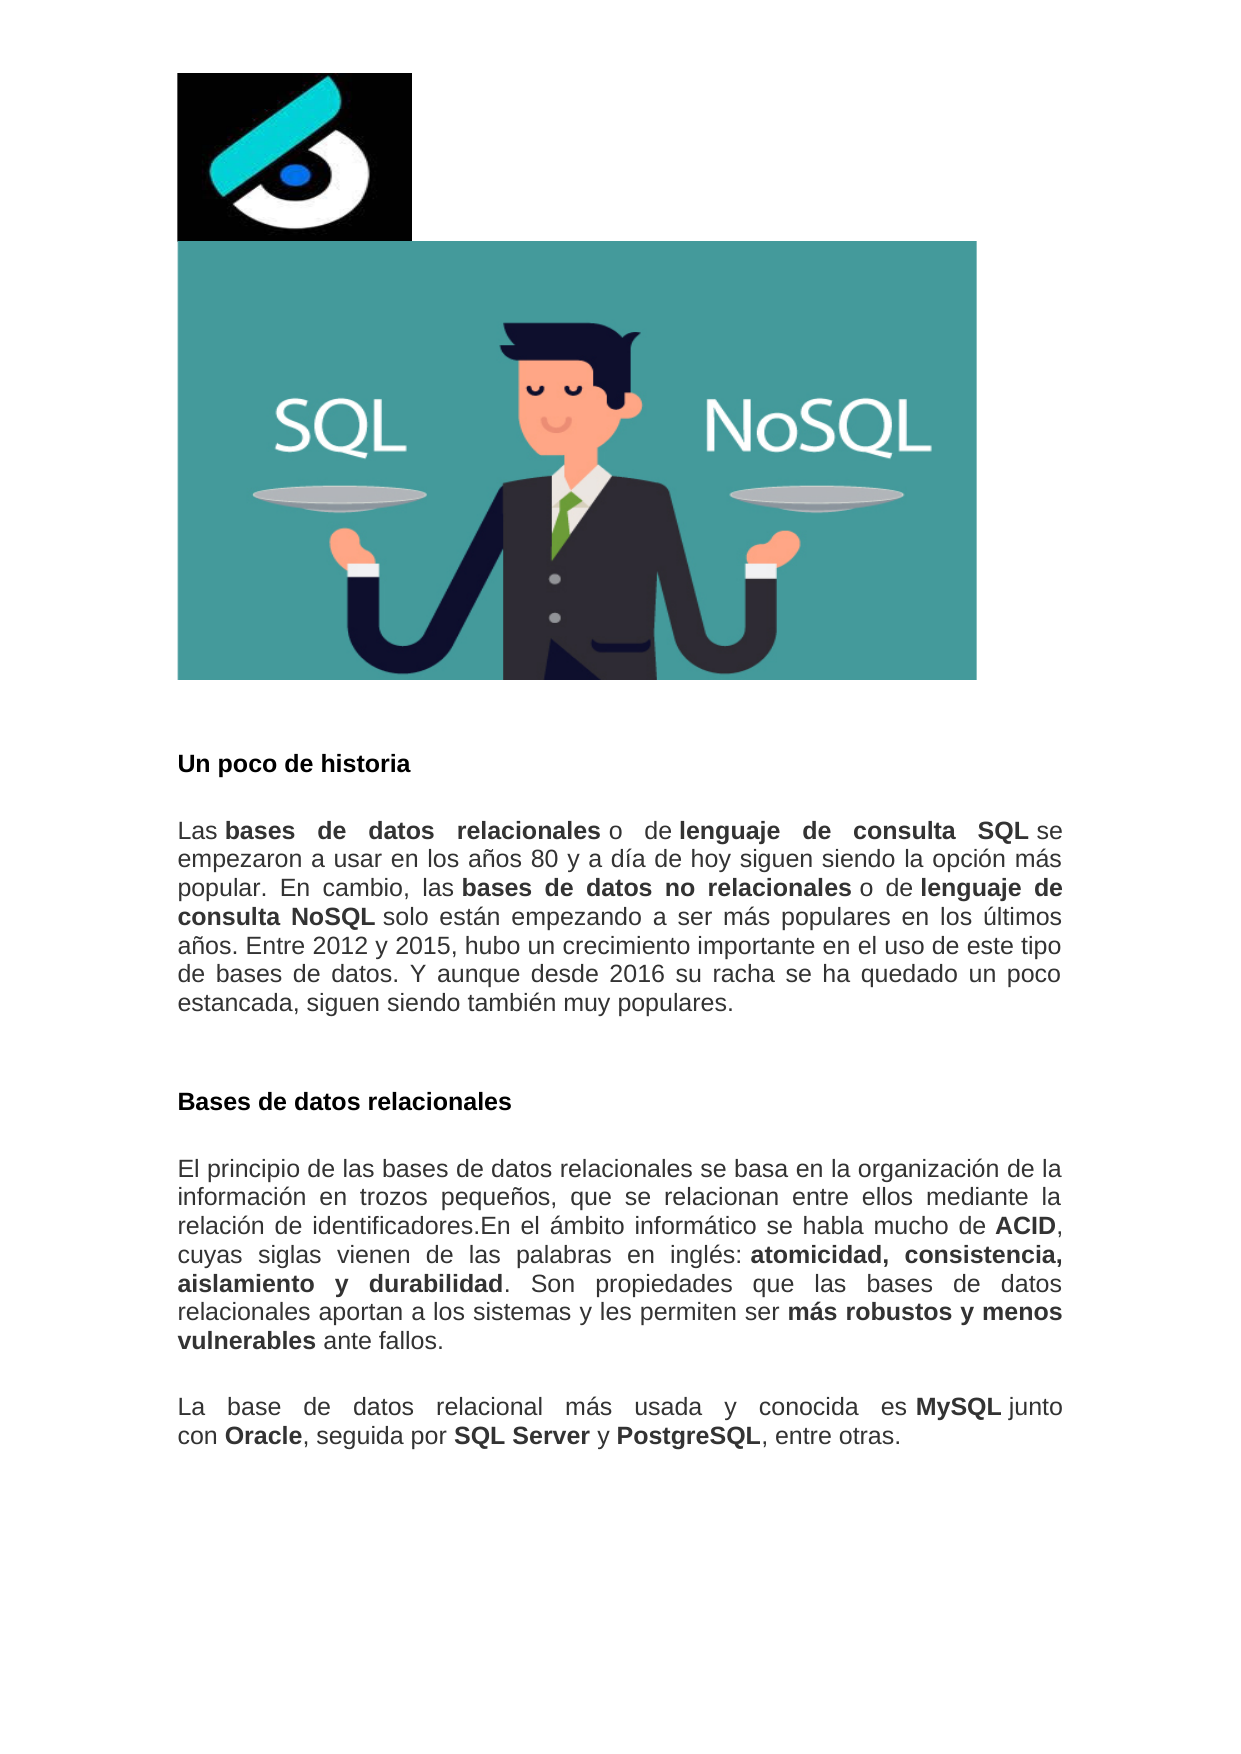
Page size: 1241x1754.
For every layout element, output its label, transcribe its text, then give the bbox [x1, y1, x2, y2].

subtitle Bases de datos relacionales [177, 1087, 1063, 1116]
picture [177, 73, 977, 680]
text La base de datos relacional más usada y conocida es MySQL junto con Oracle, seguida por SQL Server y PostgreSQL, entre otras. [177, 1392, 1063, 1450]
text Las bases de datos relacionales o de lenguaje de consulta SQL se empezaron a usar en los años 80 y a día de hoy siguen siendo la opción más popular. En cambio, las bases de datos no relacionales o de lenguaje de consulta NoSQL solo están empezando a ser más populares en los últimos años. Entre 2012 y 2015, hubo un crecimiento importante en el uso de este tipo de bases de datos. Y aunque desde 2016 su racha se ha quedado un poco estancada, siguen siendo también muy populares. [177, 816, 1063, 1017]
text El principio de las bases de datos relacionales se basa en la organización de la información en trozos pequeños, que se relacionan entre ellos mediante la relación de identificadores.En el ámbito informático se habla mucho de ACID, cuyas siglas vienen de las palabras en inglés: atomicidad, consistencia, aislamiento y durabilidad. Son propiedades que las bases de datos relacionales aportan a los sistemas y les permiten ser más robustos y menos vulnerables ante fallos. [177, 1153, 1063, 1355]
subtitle Un poco de historia [177, 749, 1063, 778]
